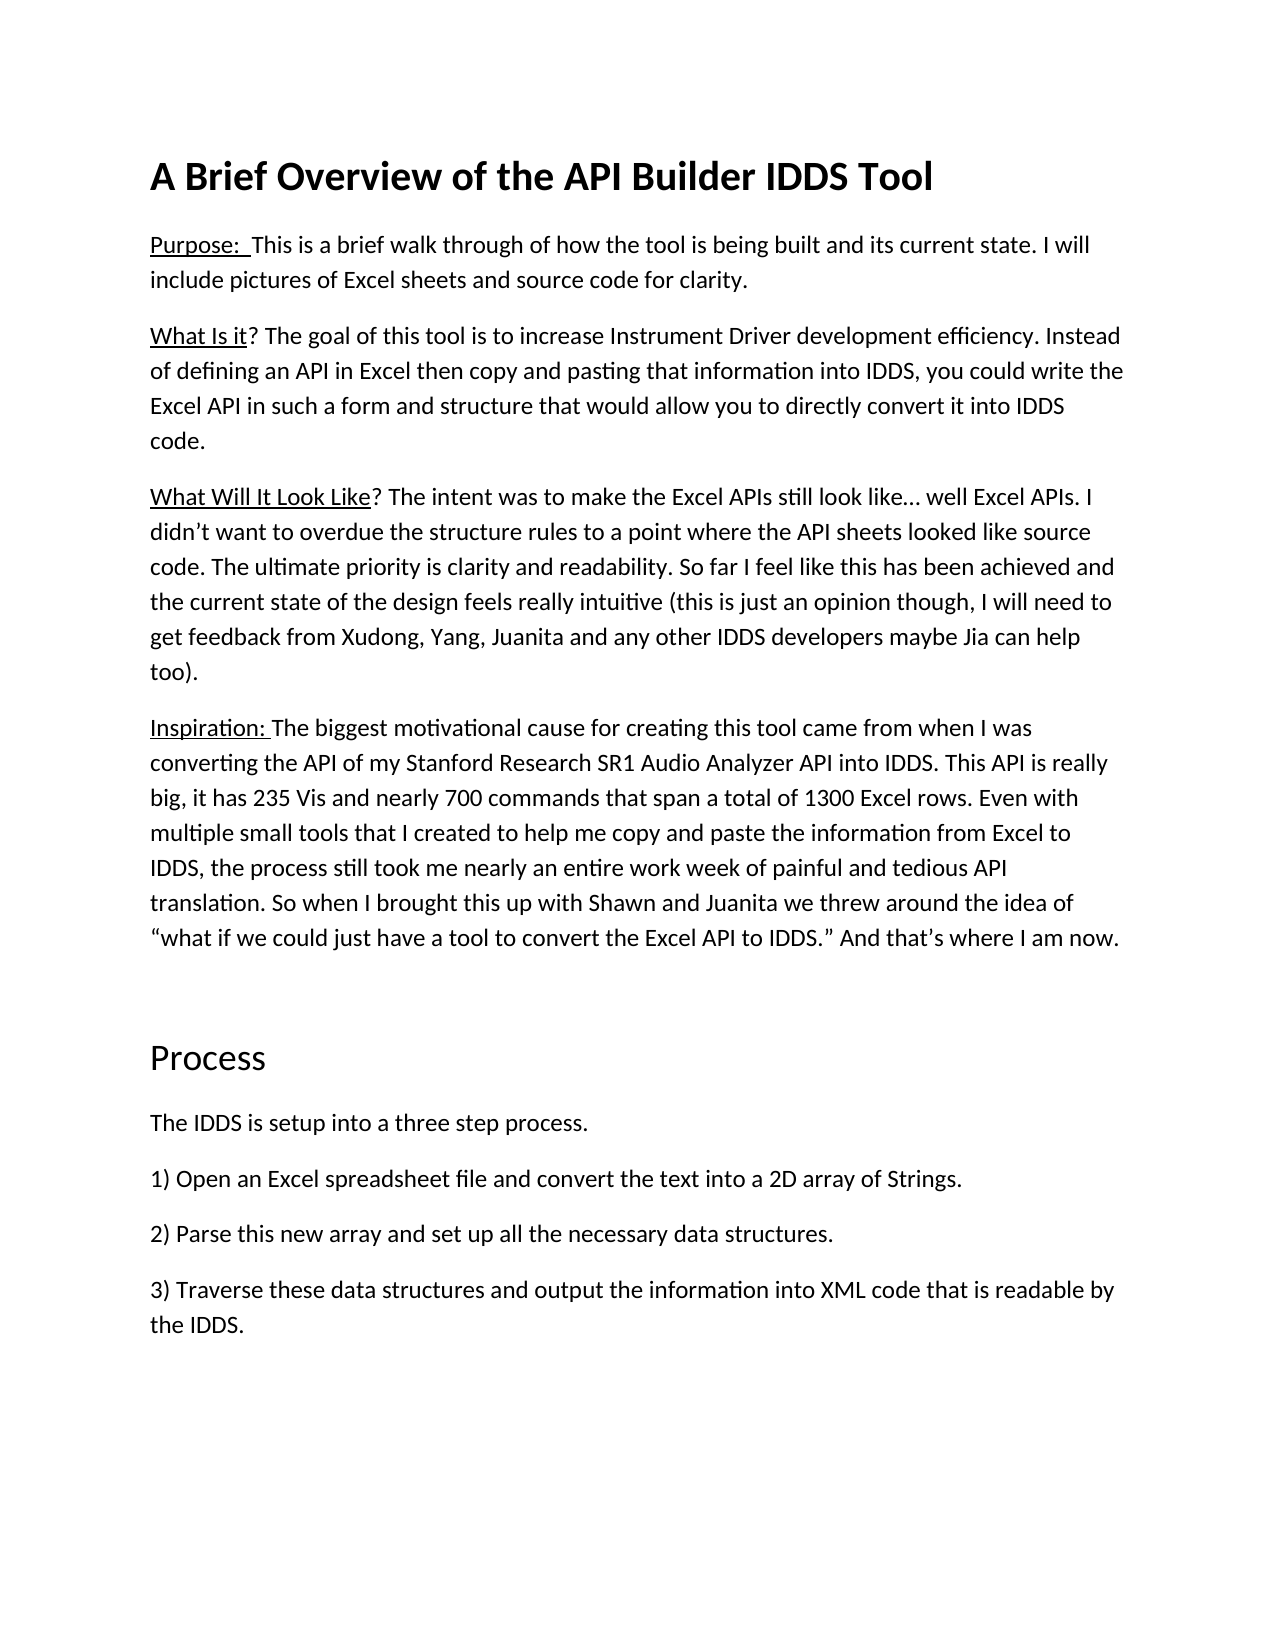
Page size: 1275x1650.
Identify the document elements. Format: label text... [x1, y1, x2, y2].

text The IDDS is setup into a three step process. [150, 1107, 1125, 1137]
text 3) Traverse these data structures and output the information into XML code that is readable by the IDDS. [150, 1274, 1125, 1340]
text 1) Open an Excel spreadsheet file and convert the text into a 2D array of Strings. [150, 1163, 1125, 1193]
text A Brief Overview of the API Builder IDDS Tool [150, 150, 1125, 201]
text Process [150, 1033, 1125, 1079]
text 2) Parse this new array and set up all the necessary data structures. [150, 1219, 1125, 1249]
text Inspiration: The biggest motivational cause for creating this tool came from when I was converting the API of my Stanford Research SR1 Audio Analyzer API into IDDS. This API is really big, it has 235 Vis and nearly 700 commands that span a total of 1300 Excel rows. Even with multiple small tools that I created to help me copy and paste the information from Excel to IDDS, the process still took me nearly an entire work week of painful and tedious API translation. So when I brought this up with Shawn and Juanita we threw around the idea of “what if we could just have a tool to convert the Excel API to IDDS.” And that’s where I am now. [150, 712, 1125, 952]
text What Will It Look Like? The intent was to make the Excel APIs still look like… well Excel APIs. I didn’t want to overdue the structure rules to a point where the API sheets looked like source code. The ultimate priority is clarity and readability. So far I feel like this has been achieved and the current state of the design feels really intuitive (this is just an opinion though, I will need to get feedback from Xudong, Yang, Juanita and any other IDDS developers maybe Jia can help too). [150, 481, 1125, 686]
text What Is it? The goal of this tool is to increase Instrument Driver development efficiency. Instead of defining an API in Excel then copy and pasting that information into IDDS, you could write the Excel API in such a form and structure that would allow you to directly convert it into IDDS code. [150, 320, 1125, 456]
text Purpose: This is a brief walk through of how the tool is being built and its current state. I will include pictures of Excel sheets and source code for clarity. [150, 229, 1125, 295]
